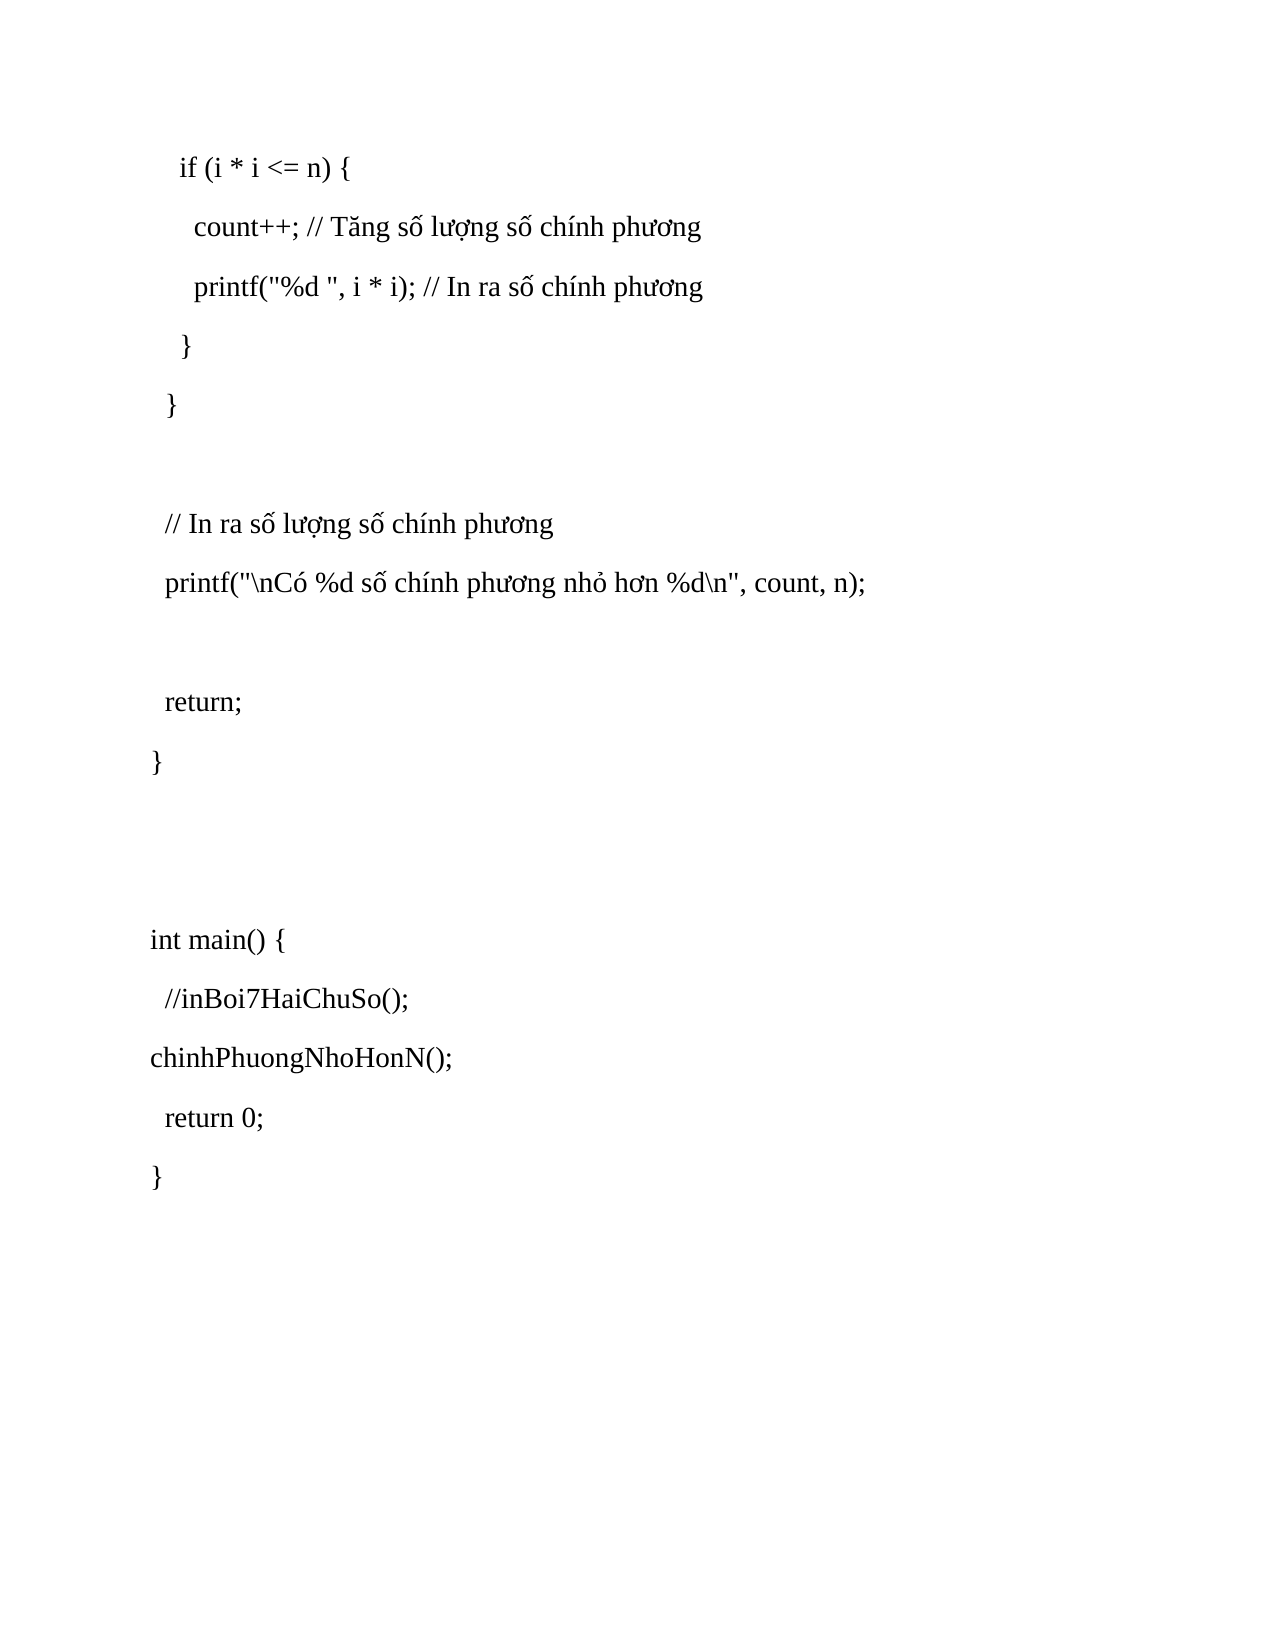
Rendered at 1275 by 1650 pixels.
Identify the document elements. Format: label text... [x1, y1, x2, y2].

text } [150, 744, 1125, 777]
text // In ra số lượng số chính phương [150, 506, 1125, 540]
text return 0; [150, 1100, 1125, 1133]
text printf("%d ", i * i); // In ra số chính phương [150, 269, 1125, 302]
text int main() { [150, 922, 1125, 955]
text count++; // Tăng số lượng số chính phương [150, 209, 1125, 243]
text chinhPhuongNhoHonN(); [150, 1041, 1125, 1074]
text } [150, 387, 1125, 421]
text } [150, 328, 1125, 362]
text } [150, 1159, 1125, 1193]
text if (i * i <= n) { [150, 150, 1125, 183]
text printf("\nCó %d số chính phương nhỏ hơn %d\n", count, n); [150, 566, 1125, 599]
text //inBoi7HaiChuSo(); [150, 981, 1125, 1015]
text return; [150, 684, 1125, 718]
